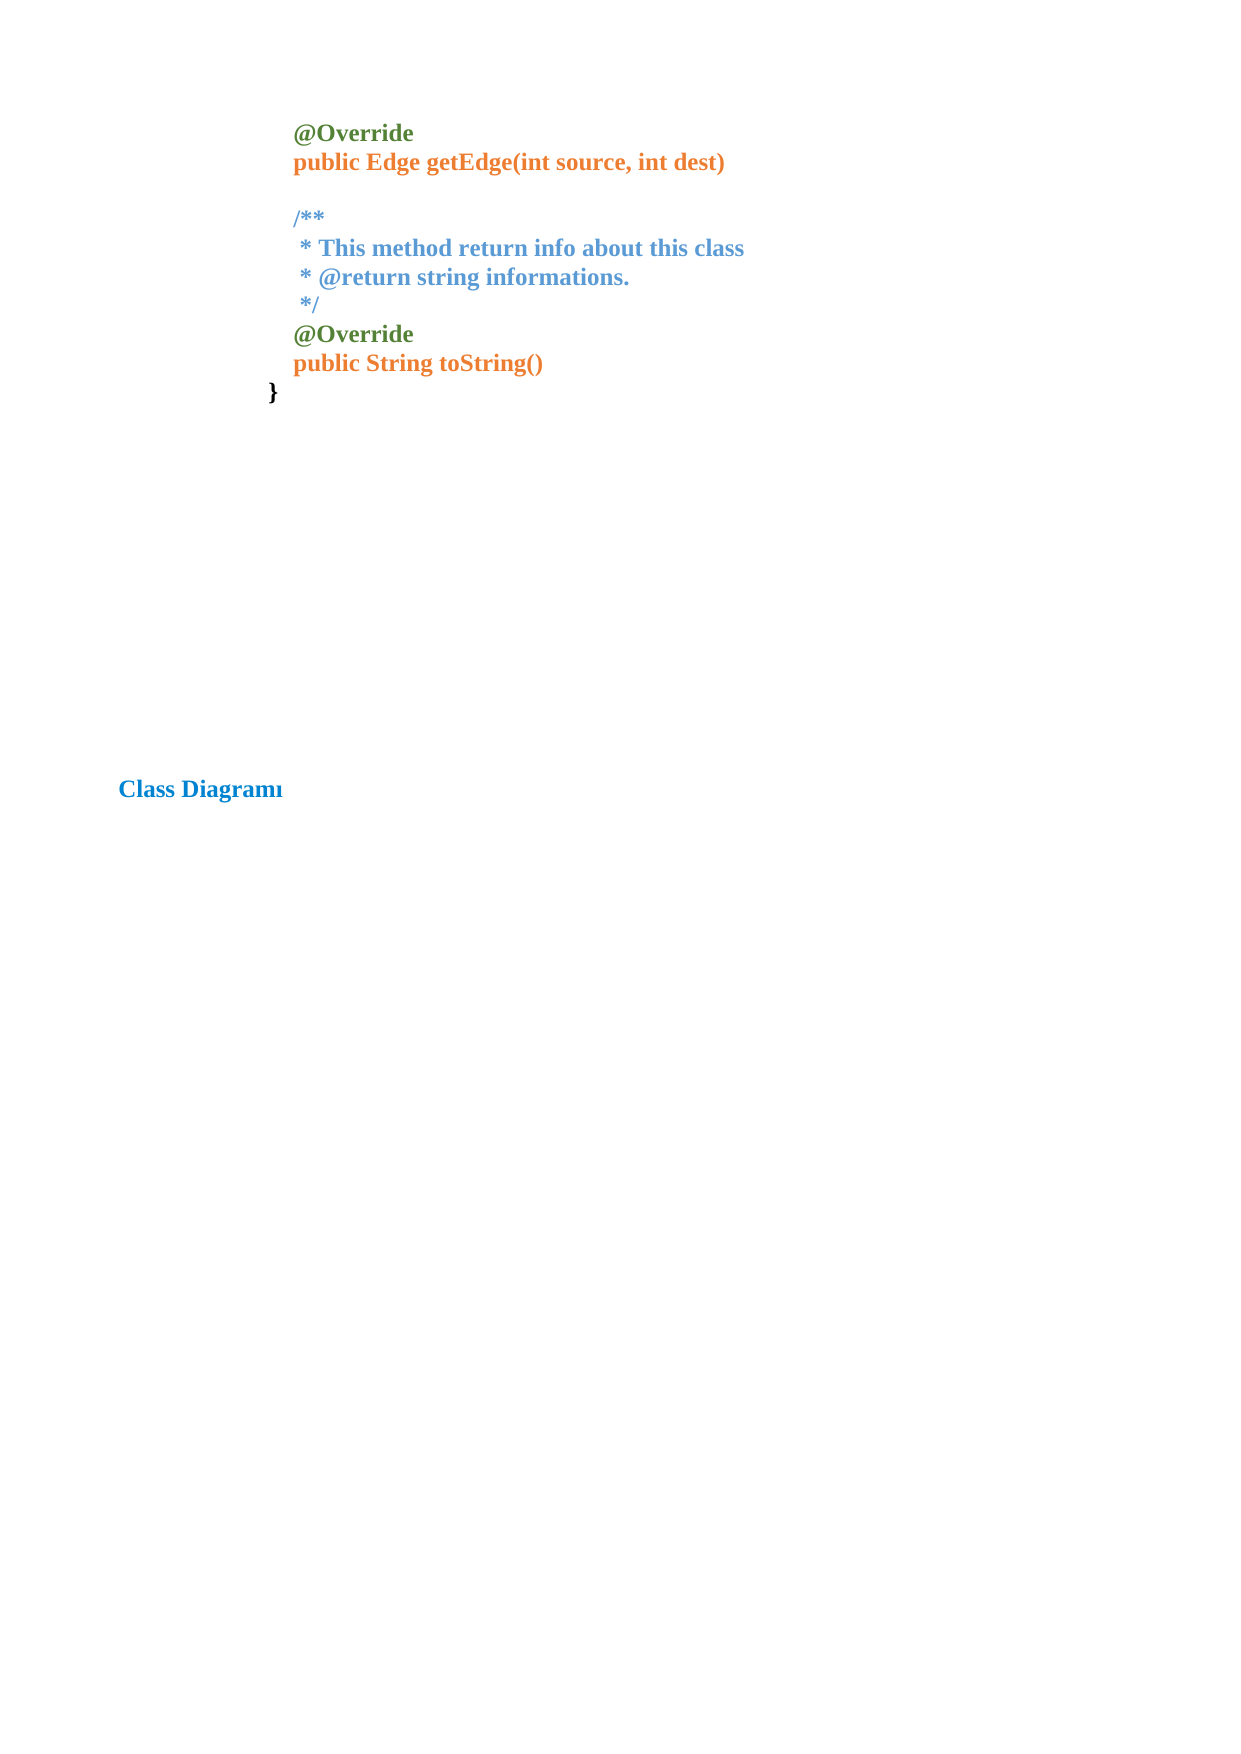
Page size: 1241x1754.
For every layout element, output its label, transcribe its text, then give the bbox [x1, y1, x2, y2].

text /** [268, 204, 1122, 233]
text Class Diagramı [118, 774, 1122, 803]
text @Override [268, 118, 1122, 147]
text * This method return info about this class [268, 233, 1122, 262]
text */ [268, 291, 1122, 319]
text @Override [268, 319, 1122, 348]
text public Edge getEdge(int source, int dest) [268, 147, 1122, 176]
text * @return string informations. [268, 262, 1122, 291]
text public String toString() [268, 348, 1122, 377]
text } [268, 377, 1122, 406]
